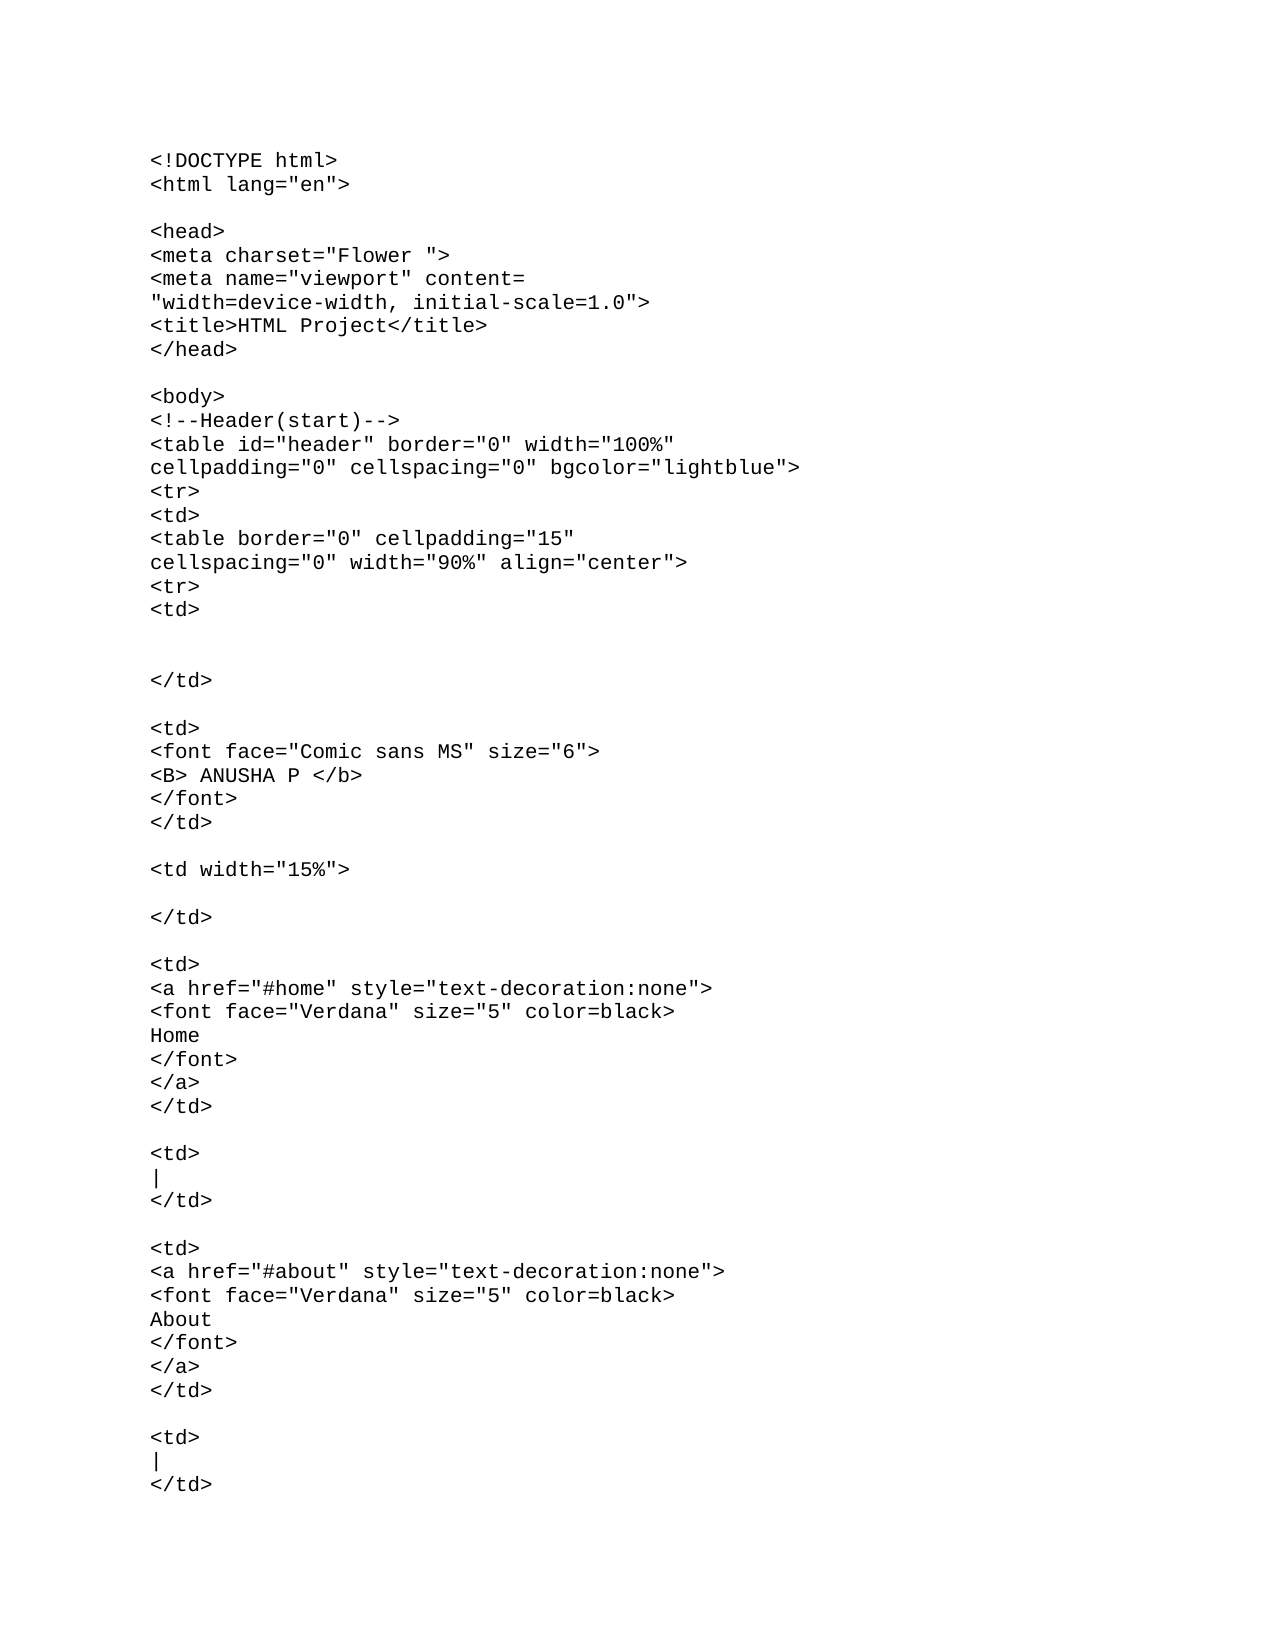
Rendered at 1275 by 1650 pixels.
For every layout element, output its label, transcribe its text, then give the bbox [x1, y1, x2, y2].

text Home [150, 1025, 1125, 1048]
text </td> [150, 1190, 1125, 1214]
text </td> [150, 1096, 1125, 1119]
text <B> ANUSHA P </b> [150, 765, 1125, 788]
text <!DOCTYPE html> [150, 150, 1125, 174]
text <tr> [150, 481, 1125, 505]
text </td> [150, 1474, 1125, 1498]
text <head> [150, 221, 1125, 244]
text <td> [150, 717, 1125, 741]
text </head> [150, 339, 1125, 363]
text <table border="0" cellpadding="15" [150, 528, 1125, 552]
text <meta charset="Flower "> [150, 244, 1125, 268]
text </font> [150, 788, 1125, 812]
text <tr> [150, 576, 1125, 599]
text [150, 1285, 1125, 1309]
text <td> [150, 1238, 1125, 1261]
text <td> [150, 954, 1125, 978]
text </td> [150, 907, 1125, 930]
text "width=device-width, initial-scale=1.0"> [150, 292, 1125, 316]
text <td> [150, 1427, 1125, 1451]
text <td> [150, 505, 1125, 528]
text </td> [150, 1379, 1125, 1403]
text <a href="#home" style="text-decoration:none"> [150, 978, 1125, 1001]
text </td> [150, 670, 1125, 694]
text </td> [150, 812, 1125, 836]
text <a href="#about" style="text-decoration:none"> [150, 1261, 1125, 1285]
text <td> [150, 599, 1125, 623]
text <td> [150, 1143, 1125, 1167]
text | [150, 1451, 1125, 1474]
text | [150, 1167, 1125, 1190]
text </a> [150, 1356, 1125, 1379]
text <title>HTML Project</title> [150, 316, 1125, 339]
text </font> [150, 1332, 1125, 1356]
text cellspacing="0" width="90%" align="center"> [150, 552, 1125, 576]
text cellpadding="0" cellspacing="0" bgcolor="lightblue"> [150, 457, 1125, 481]
text <!--Header(start)--> [150, 410, 1125, 434]
text </font> [150, 1048, 1125, 1072]
text <meta name="viewport" content= [150, 268, 1125, 292]
text <table id="header" border="0" width="100%" [150, 434, 1125, 457]
text <font face="Comic sans MS" size="6"> [150, 741, 1125, 765]
text About [150, 1309, 1125, 1332]
text <td width="15%"> [150, 859, 1125, 883]
text <html lang="en"> [150, 174, 1125, 197]
text </a> [150, 1072, 1125, 1096]
text <body> [150, 386, 1125, 410]
text <font face="Verdana" size="5" color=black> [150, 1001, 1125, 1025]
